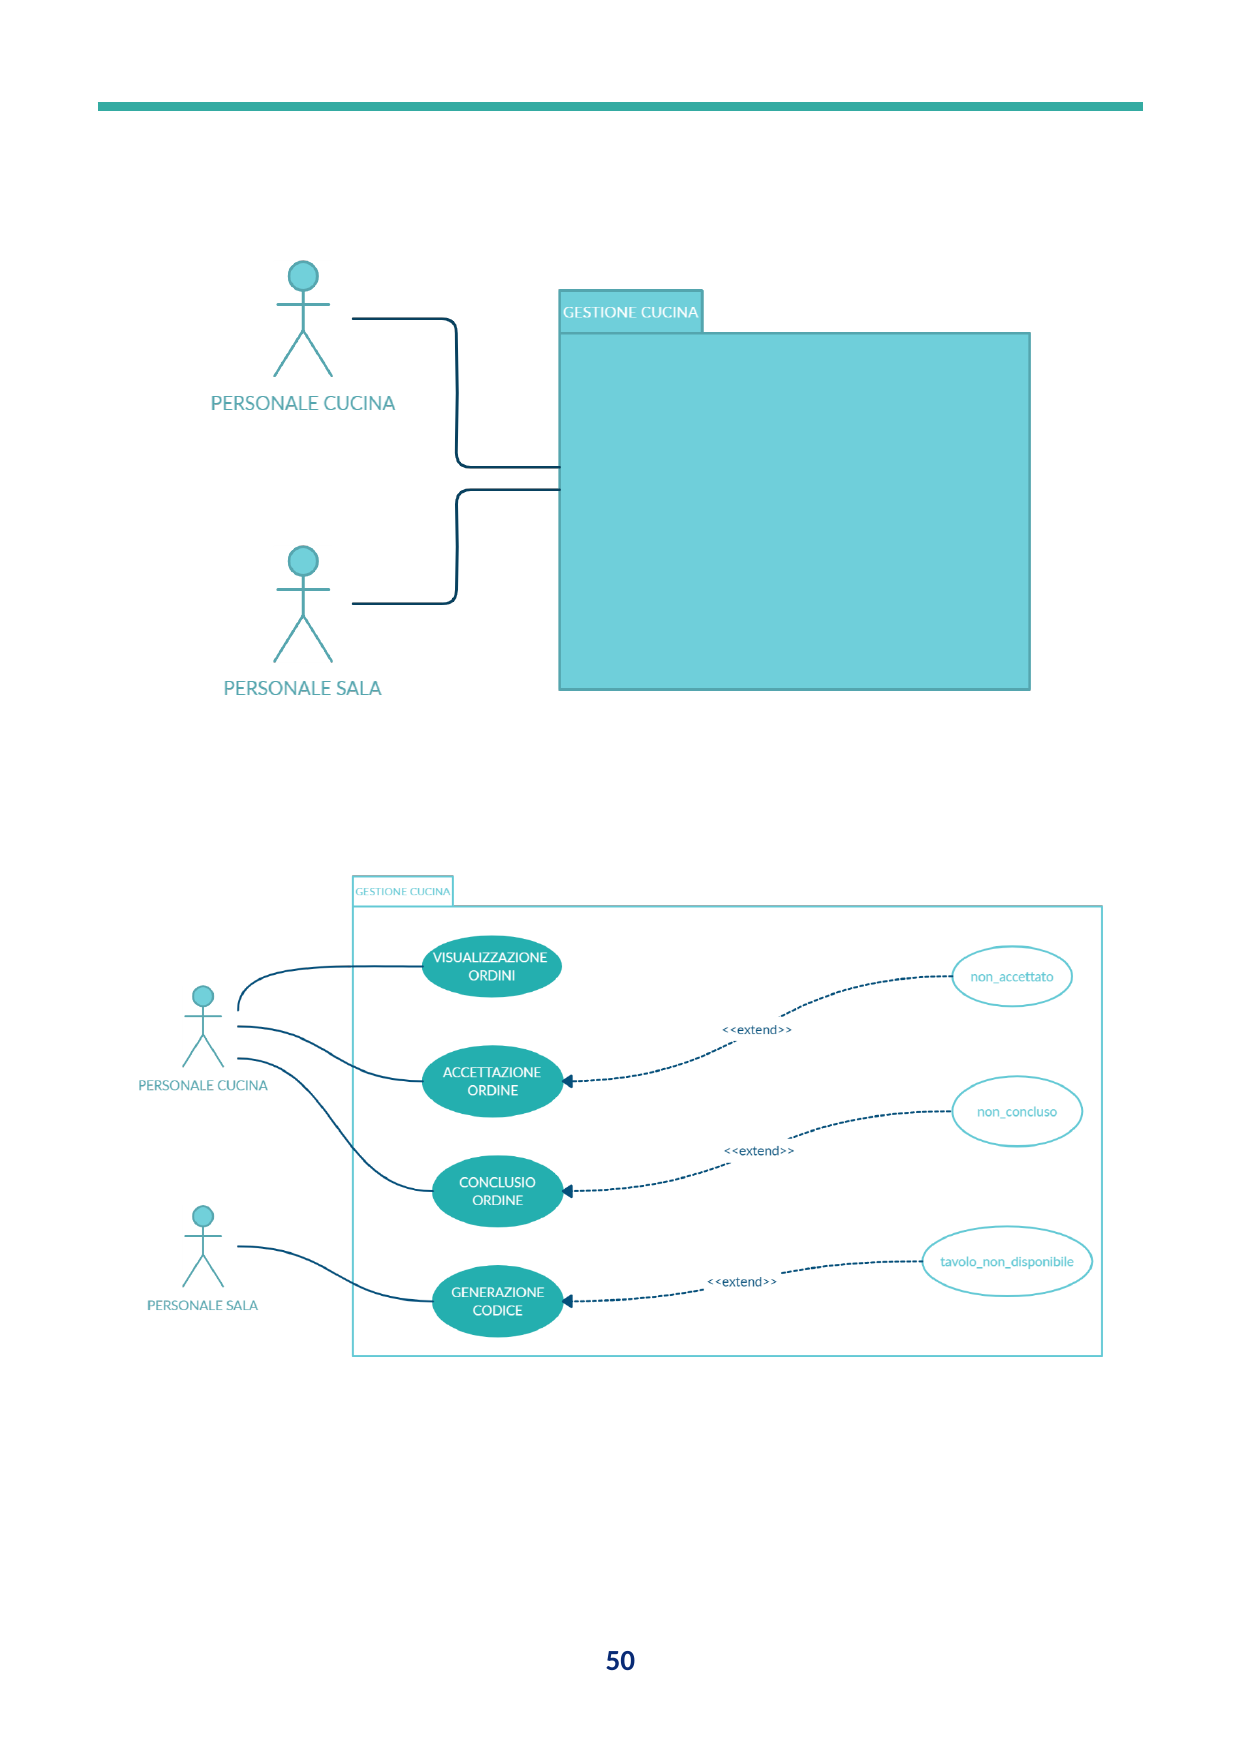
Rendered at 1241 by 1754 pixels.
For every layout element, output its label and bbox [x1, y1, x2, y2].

picture [182, 233, 1058, 729]
picture [118, 857, 1122, 1376]
